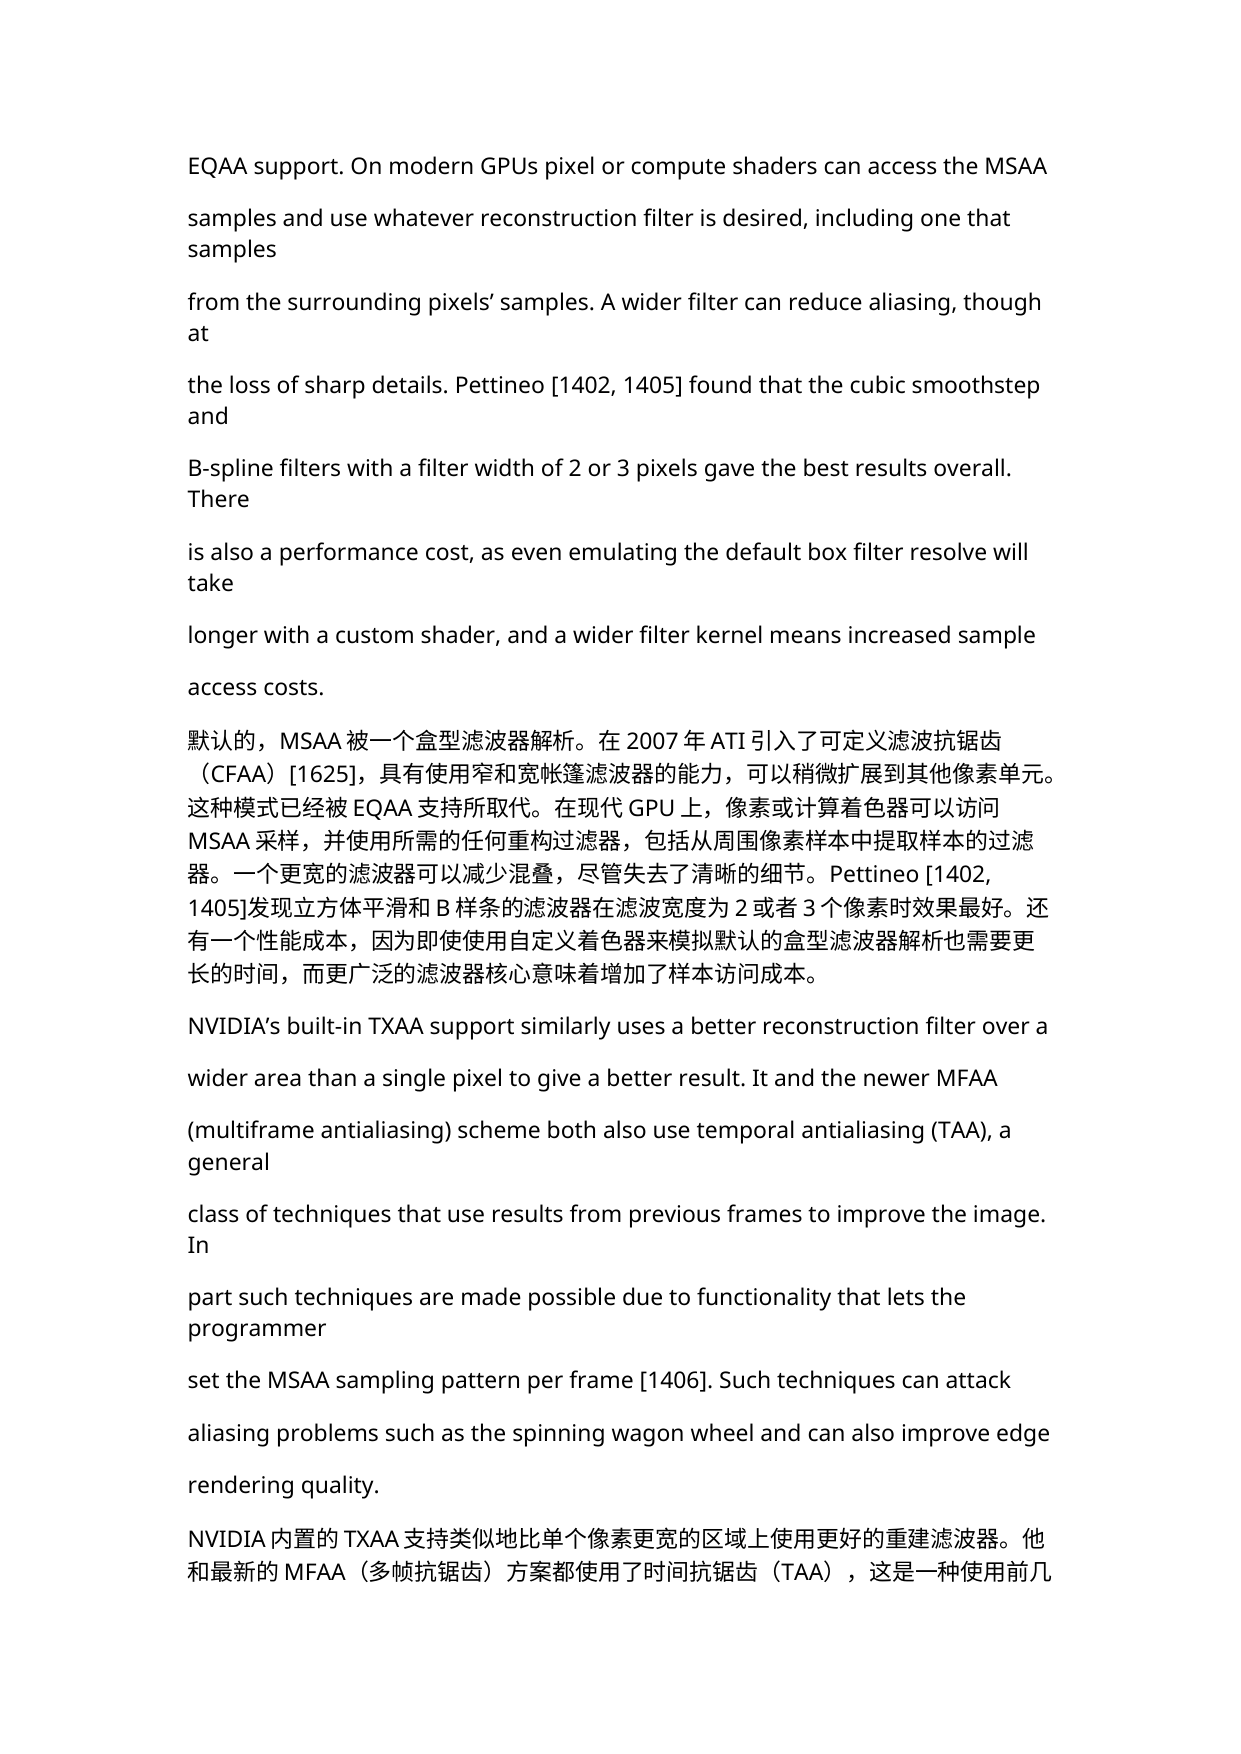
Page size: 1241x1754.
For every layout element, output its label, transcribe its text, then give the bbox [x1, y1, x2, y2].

text rendering quality. [187, 1468, 1053, 1500]
text samples and use whatever reconstruction filter is desired, including one that samples [187, 202, 1053, 264]
text B-spline filters with a filter width of 2 or 3 pixels gave the best results overall. There [187, 452, 1053, 514]
text set the MSAA sampling pattern per frame [1406]. Such techniques can attack [187, 1364, 1053, 1396]
text the loss of sharp details. Pettineo [1402, 1405] found that the cubic smoothstep and [187, 369, 1053, 431]
text part such techniques are made possible due to functionality that lets the programmer [187, 1281, 1053, 1343]
text 默认的，MSAA被一个盒型滤波器解析。在2007年ATI引入了可定义滤波抗锯齿（CFAA）[1625]，具有使用窄和宽帐篷滤波器的能力，可以稍微扩展到其他像素单元。这种模式已经被EQAA支持所取代。在现代GPU上，像素或计算着色器可以访问MSAA采样，并使用所需的任何重构过滤器，包括从周围像素样本中提取样本的过滤器。一个更宽的滤波器可以减少混叠，尽管失去了清晰的细节。Pettineo [1402, 1405]发现立方体平滑和B样条的滤波器在滤波宽度为2或者3个像素时效果最好。还有一个性能成本，因为即使使用自定义着色器来模拟默认的盒型滤波器解析也需要更长的时间，而更广泛的滤波器核心意味着增加了样本访问成本。 [187, 723, 1053, 989]
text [187, 1521, 1053, 1587]
text is also a performance cost, as even emulating the default box filter resolve will take [187, 535, 1053, 598]
text from the surrounding pixels’ samples. A wider filter can reduce aliasing, though at [187, 285, 1053, 348]
text class of techniques that use results from previous frames to improve the image. In [187, 1198, 1053, 1260]
text wider area than a single pixel to give a better result. It and the newer MFAA [187, 1062, 1053, 1093]
text longer with a custom shader, and a wider filter kernel means increased sample [187, 619, 1053, 650]
text aliasing problems such as the spinning wagon wheel and can also improve edge [187, 1416, 1053, 1448]
text access costs. [187, 671, 1053, 702]
text NVIDIA’s built-in TXAA support similarly uses a better reconstruction filter over a [187, 1010, 1053, 1041]
text (multiframe antialiasing) scheme both also use temporal antialiasing (TAA), a general [187, 1114, 1053, 1177]
text EQAA support. On modern GPUs pixel or compute shaders can access the MSAA [187, 150, 1053, 181]
